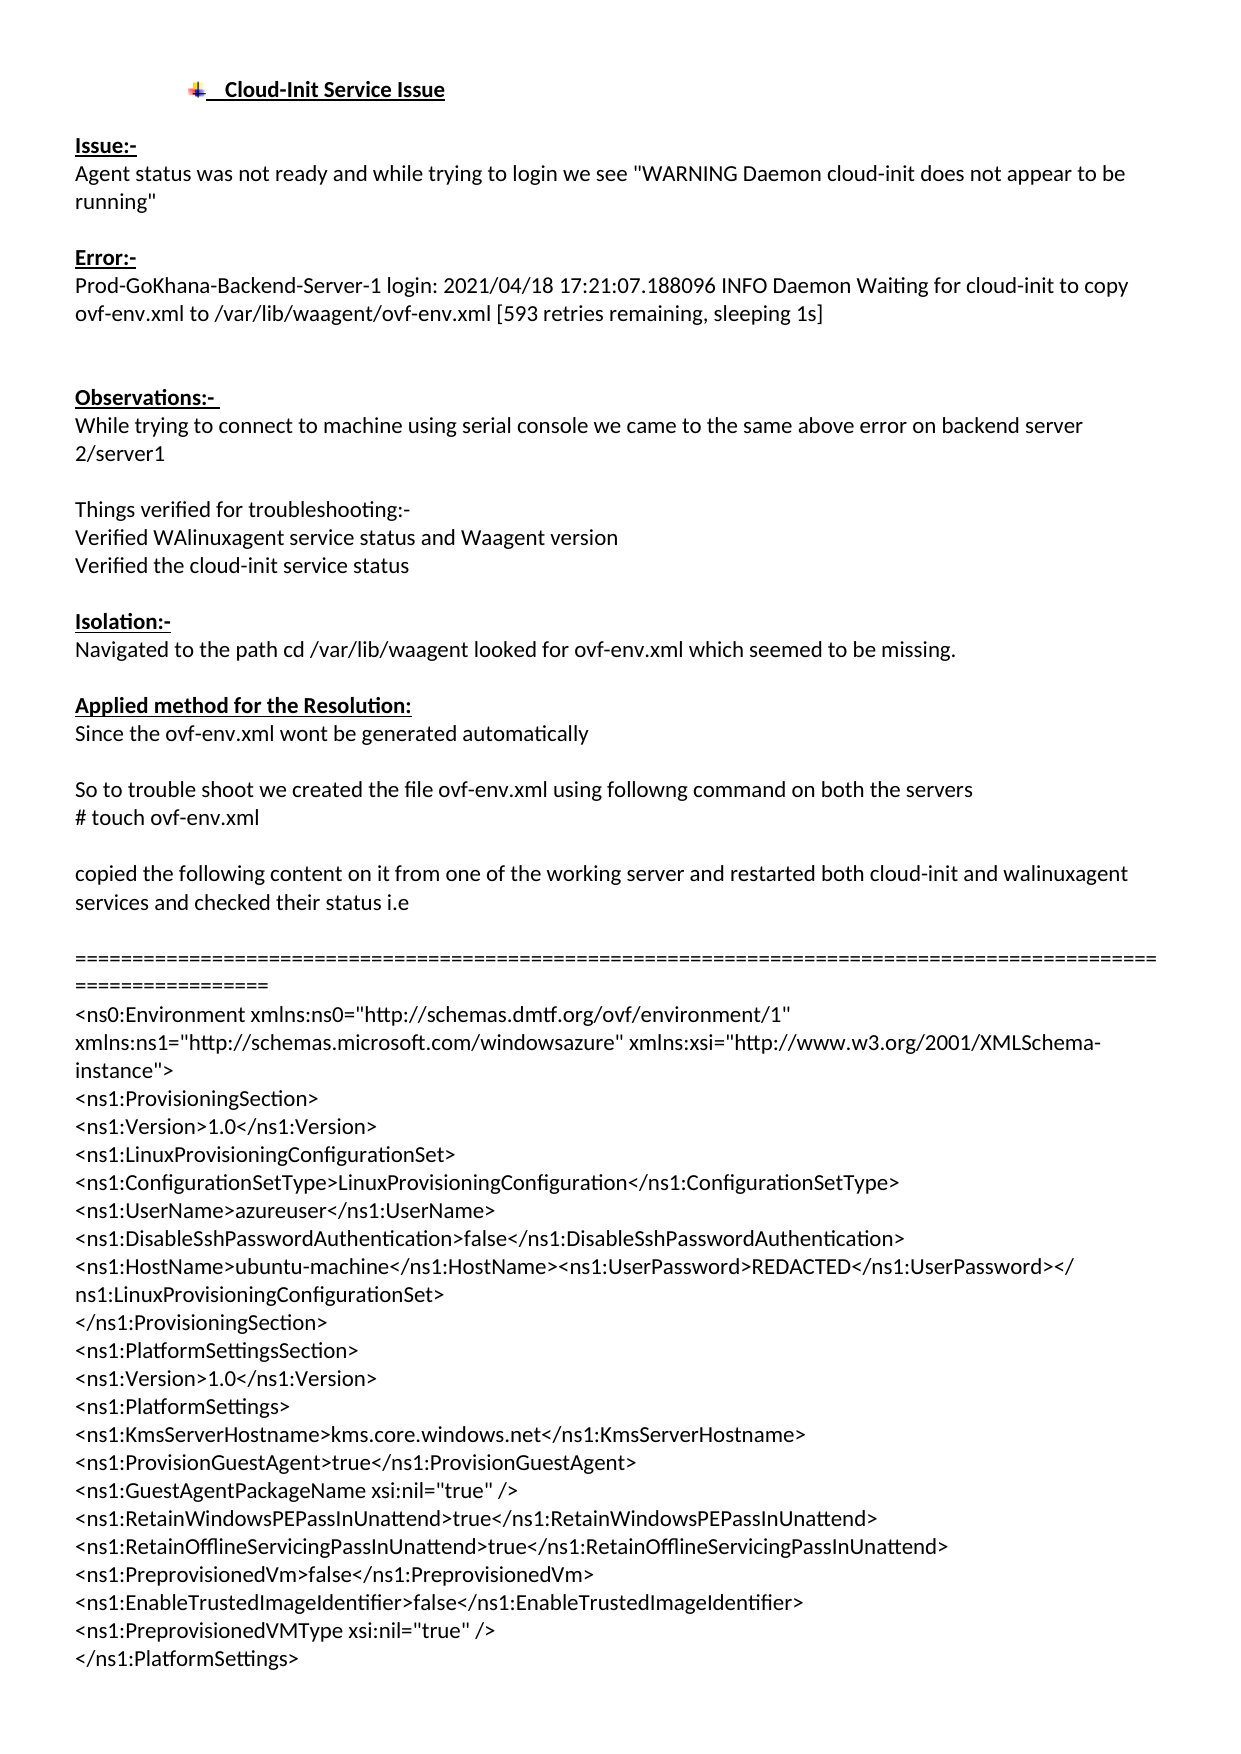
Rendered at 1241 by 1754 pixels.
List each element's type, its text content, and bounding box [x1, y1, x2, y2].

text Navigated to the path cd /var/lib/waagent looked for ovf-env.xml which seemed to be missing. [75, 635, 1165, 663]
text <ns1:DisableSshPasswordAuthentication>false</ns1:DisableSshPasswordAuthentication> [75, 1224, 1165, 1252]
text <ns1:PreprovisionedVMType xsi:nil="true" /> [75, 1616, 1165, 1644]
text Prod-GoKhana-Backend-Server-1 login: 2021/04/18 17:21:07.188096 INFO Daemon Waiting for cloud-init to copy ovf-env.xml to /var/lib/waagent/ovf-env.xml [593 retries remaining, sleeping 1s] [75, 271, 1165, 327]
text Applied method for the Resolution: [75, 691, 1165, 719]
picture [188, 80, 206, 98]
text Verified WAlinuxagent service status and Waagent version [75, 523, 1165, 551]
text Since the ovf-env.xml wont be generated automatically [75, 719, 1165, 747]
text <ns0:Environment xmlns:ns0="http://schemas.dmtf.org/ovf/environment/1" xmlns:ns1="http://schemas.microsoft.com/windowsazure" xmlns:xsi="http://www.w3.org/2001/XMLSchema-instance"> [75, 1000, 1165, 1084]
text Error:- [75, 243, 1165, 271]
text <ns1:LinuxProvisioningConfigurationSet> [75, 1140, 1165, 1168]
text Verified the cloud-init service status [75, 551, 1165, 579]
text <ns1:RetainWindowsPEPassInUnattend>true</ns1:RetainWindowsPEPassInUnattend> [75, 1504, 1165, 1532]
text Things verified for troubleshooting:- [75, 495, 1165, 523]
text Observations:- [75, 383, 1165, 411]
text </ns1:ProvisioningSection> [75, 1308, 1165, 1336]
text <ns1:Version>1.0</ns1:Version> [75, 1112, 1165, 1140]
text <ns1:PlatformSettings> [75, 1392, 1165, 1420]
text <ns1:PreprovisionedVm>false</ns1:PreprovisionedVm> [75, 1560, 1165, 1588]
text Agent status was not ready and while trying to login we see "WARNING Daemon cloud-init does not appear to be running" [75, 159, 1165, 215]
text <ns1:HostName>ubuntu-machine</ns1:HostName><ns1:UserPassword>REDACTED</ns1:UserPassword></ns1:LinuxProvisioningConfigurationSet> [75, 1252, 1165, 1308]
text <ns1:ConfigurationSetType>LinuxProvisioningConfiguration</ns1:ConfigurationSetType> [75, 1168, 1165, 1196]
text <ns1:Version>1.0</ns1:Version> [75, 1364, 1165, 1392]
text <ns1:KmsServerHostname>kms.core.windows.net</ns1:KmsServerHostname> [75, 1420, 1165, 1448]
text <ns1:UserName>azureuser</ns1:UserName> [75, 1196, 1165, 1224]
list Cloud-Init Service Issue [187, 75, 1165, 103]
text copied the following content on it from one of the working server and restarted both cloud-init and walinuxagent services and checked their status i.e [75, 859, 1165, 916]
text <ns1:RetainOfflineServicingPassInUnattend>true</ns1:RetainOfflineServicingPassInUnattend> [75, 1532, 1165, 1560]
text <ns1:ProvisioningSection> [75, 1084, 1165, 1112]
text </ns1:PlatformSettings> [75, 1644, 1165, 1672]
text Issue:- [75, 131, 1165, 159]
text While trying to connect to machine using serial console we came to the same above error on backend server 2/server1 [75, 411, 1165, 467]
text # touch ovf-env.xml [75, 803, 1165, 832]
text Isolation:- [75, 607, 1165, 635]
text <ns1:PlatformSettingsSection> [75, 1336, 1165, 1364]
text ================================================================================================================ [75, 944, 1165, 1000]
text <ns1:EnableTrustedImageIdentifier>false</ns1:EnableTrustedImageIdentifier> [75, 1588, 1165, 1616]
text So to trouble shoot we created the file ovf-env.xml using followng command on both the servers [75, 776, 1165, 803]
text <ns1:ProvisionGuestAgent>true</ns1:ProvisionGuestAgent> [75, 1448, 1165, 1476]
text <ns1:GuestAgentPackageName xsi:nil="true" /> [75, 1476, 1165, 1504]
